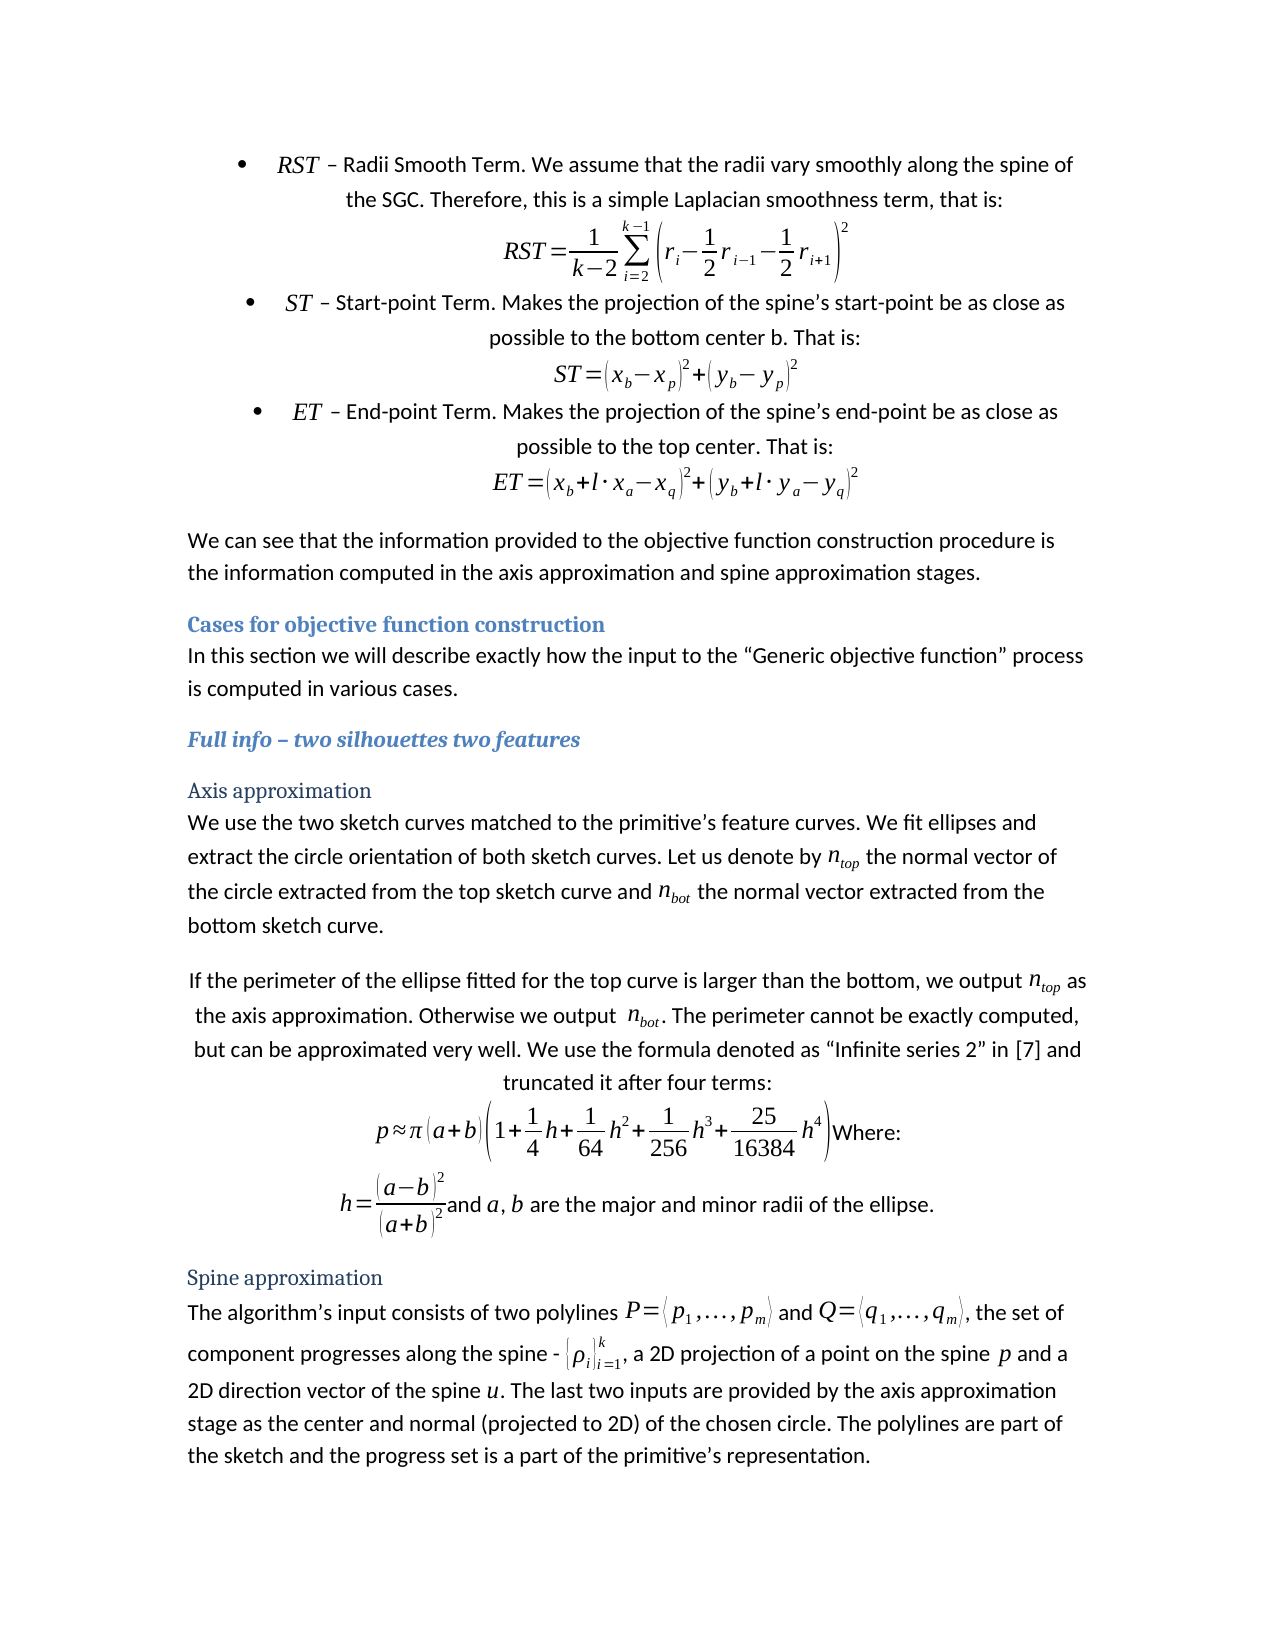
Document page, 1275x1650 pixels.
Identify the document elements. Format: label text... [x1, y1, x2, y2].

subtitle Full info – two silhouettes two features [187, 727, 1087, 753]
text If the perimeter of the ellipse fitted for the top curve is larger than the bottom, we output as the axis approximation. Otherwise we output . The perimeter cannot be exactly computed, but can be approximated very well. We use the formula denoted as “Infinite series 2” in and truncated it after four terms: Where: and , are the major and minor radii of the ellipse. [187, 964, 1087, 1240]
subtitle Axis approximation [187, 778, 1087, 804]
text In this section we will describe exactly how the input to the “Generic objective function” process is computed in various cases. [187, 642, 1087, 702]
list – Radii Smooth Term. We assume that the radii vary smoothly along the spine of the SGC. Therefore, this is a simple Laplacian smoothness term, that is: [225, 150, 1087, 284]
list – End-point Term. Makes the projection of the spine’s end-point be as close as possible to the top center. That is: [225, 397, 1087, 501]
subtitle Cases for objective function construction [187, 611, 1087, 638]
text We use the two sketch curves matched to the primitive’s feature curves. We fit ellipses and extract the circle orientation of both sketch curves. Let us denote by the normal vector of the circle extracted from the top sketch curve and the normal vector extracted from the bottom sketch curve. [187, 808, 1087, 939]
text The algorithm’s input consists of two polylines and , the set of component progresses along the spine - , a 2D projection of a point on the spine and a 2D direction vector of the spine . The last two inputs are provided by the axis approximation stage as the center and normal (projected to 2D) of the chosen circle. The polylines are part of the sketch and the progress set is a part of the primitive’s representation. [187, 1295, 1087, 1469]
list – Start-point Term. Makes the projection of the spine’s start-point be as close as possible to the bottom center b. That is: [225, 288, 1087, 393]
subtitle Spine approximation [187, 1265, 1087, 1291]
text We can see that the information provided to the objective function construction procedure is the information computed in the axis approximation and spine approximation stages. [187, 526, 1087, 586]
